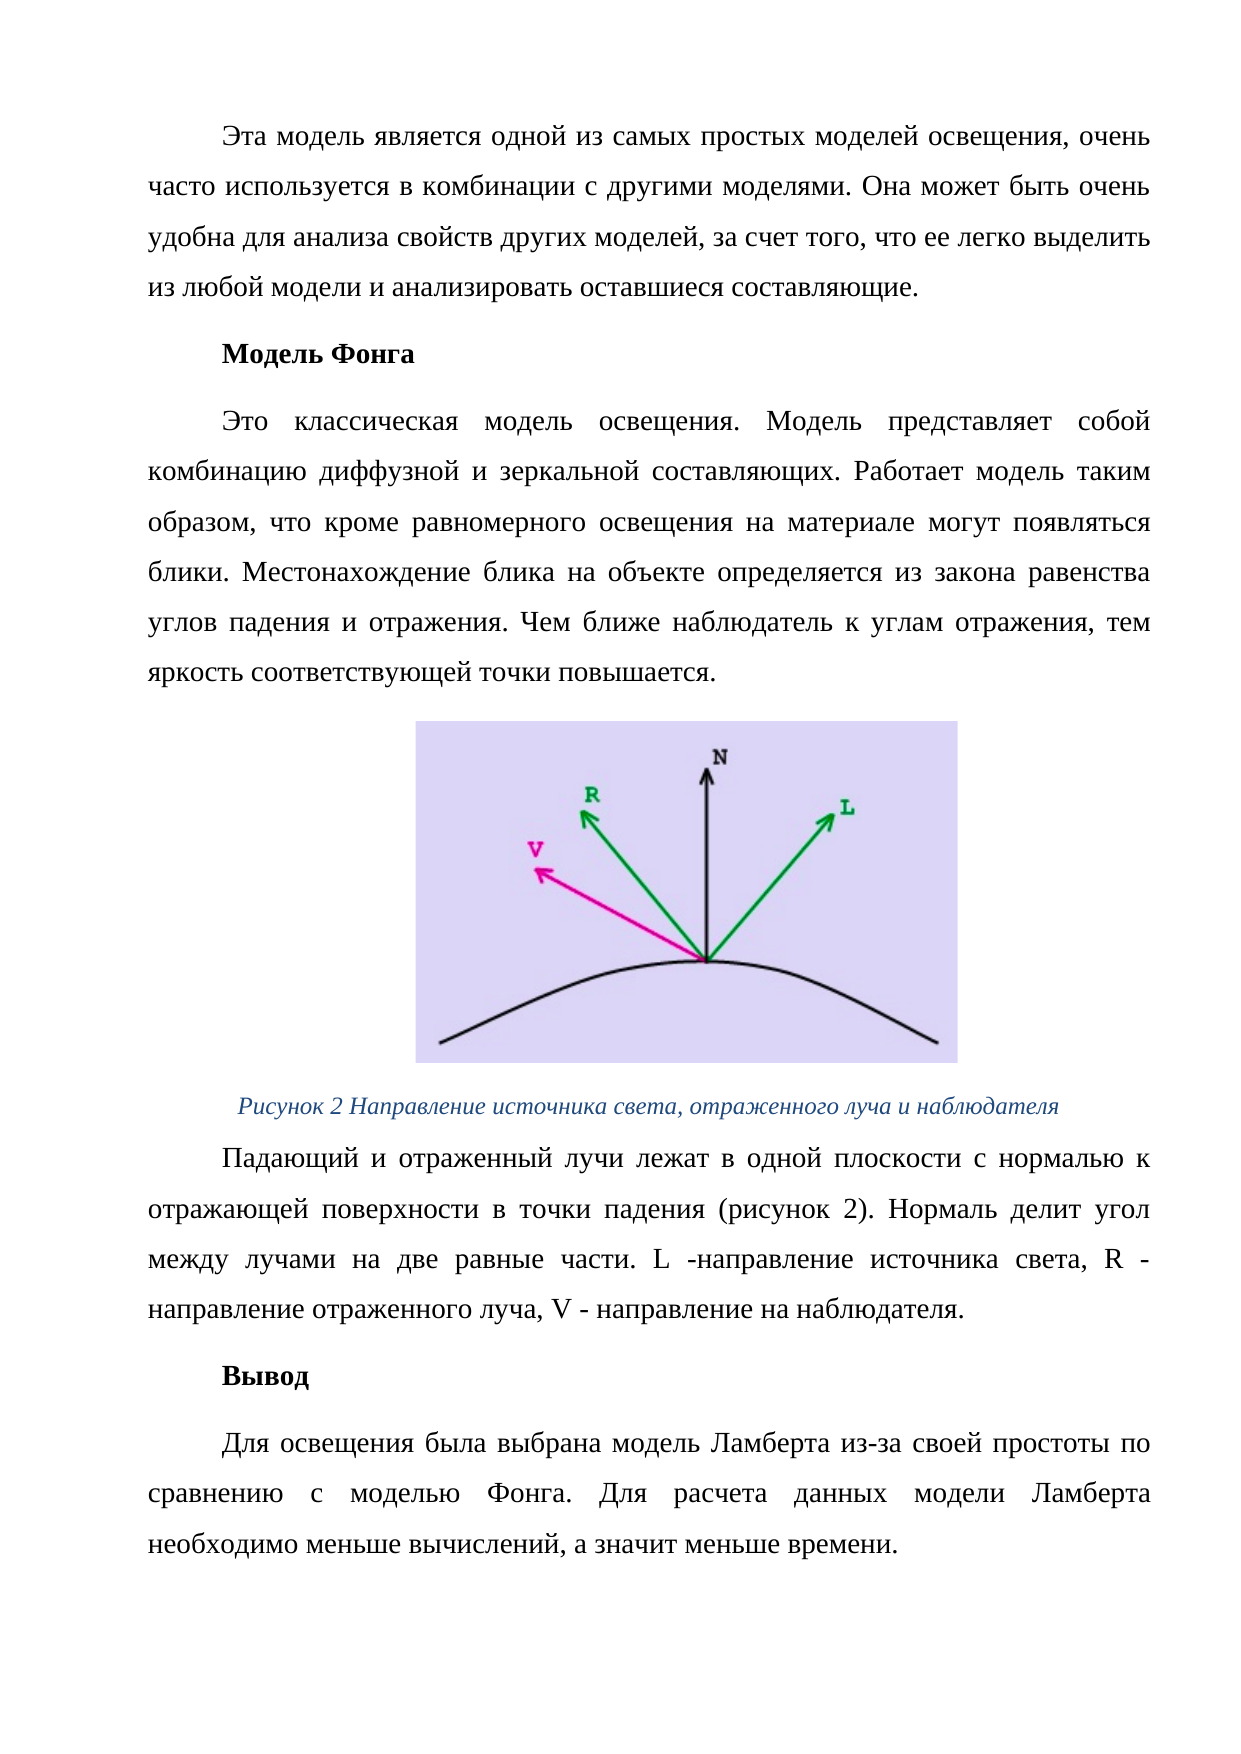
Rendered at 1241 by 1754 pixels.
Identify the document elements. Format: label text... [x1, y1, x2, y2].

text Эта модель является одной из самых простых моделей освещения, очень часто используется в комбинации с другими моделями. Она может быть очень удобна для анализа свойств других моделей, за счет того, что ее легко выделить из любой модели и анализировать оставшиеся составляющие. [148, 118, 1152, 303]
text Модель Фонга [148, 336, 1152, 369]
text Рисунок 2 Направление источника света, отраженного луча и наблюдателя [148, 1091, 1152, 1119]
picture [415, 721, 958, 1063]
text Для освещения была выбрана модель Ламберта из-за своей простоты по сравнению с моделью Фонга. Для расчета данных модели Ламберта необходимо меньше вычислений, а значит меньше времени. [148, 1425, 1152, 1559]
text Падающий и отраженный лучи лежат в одной плоскости с нормалью к отражающей поверхности в точки падения (рисунок 2). Нормаль делит угол между лучами на две равные части. L -направление источника света, R - направление отраженного луча, V - направление на наблюдателя. [148, 1140, 1152, 1325]
text Вывод [148, 1358, 1152, 1392]
text Это классическая модель освещения. Модель представляет собой комбинацию диффузной и зеркальной составляющих. Работает модель таким образом, что кроме равномерного освещения на материале могут появляться блики. Местонахождение блика на объекте определяется из закона равенства углов падения и отражения. Чем ближе наблюдатель к углам отражения, тем яркость соответствующей точки повышается. [148, 403, 1152, 688]
